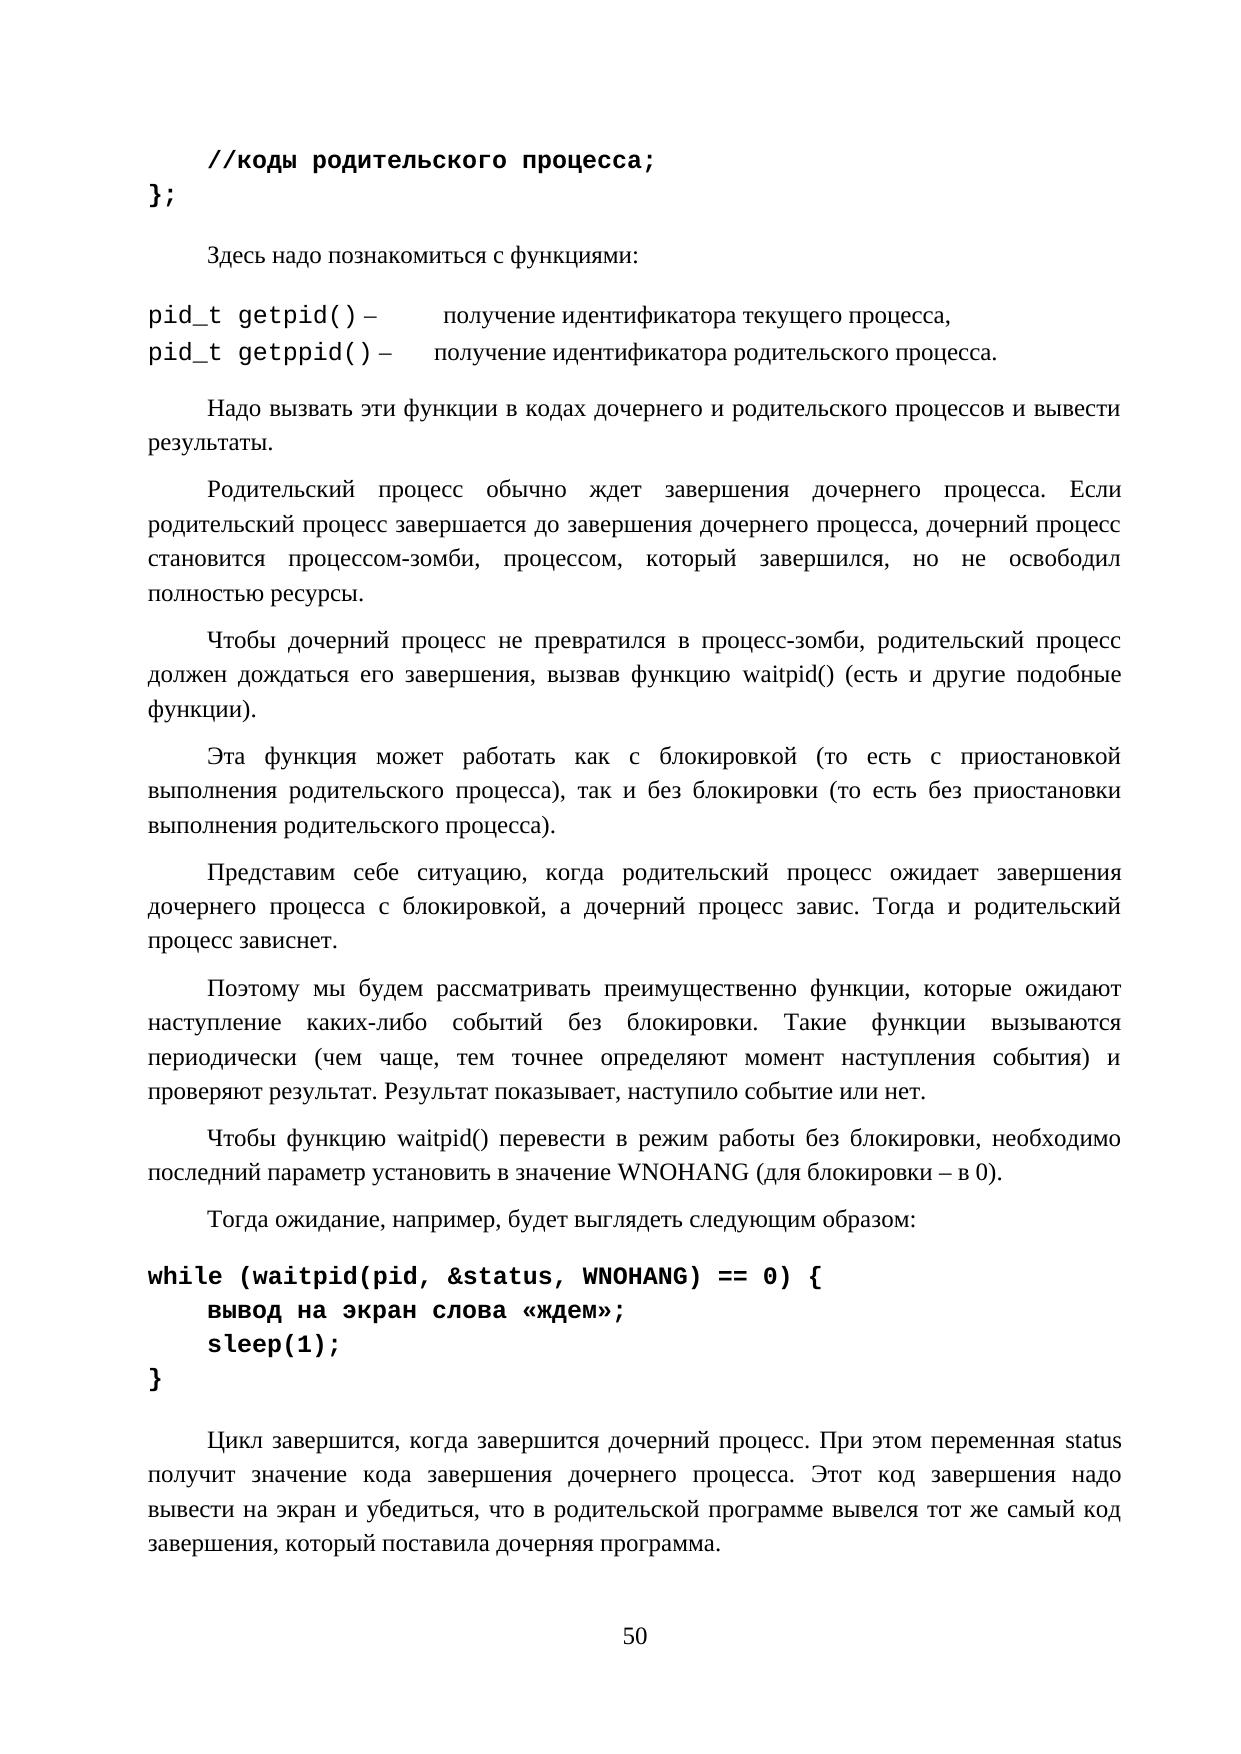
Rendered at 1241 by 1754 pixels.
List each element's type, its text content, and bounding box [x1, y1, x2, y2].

text }; [148, 182, 1122, 210]
text Цикл завершится, когда завершится дочерний процесс. При этом переменная status получит значение кода завершения дочернего процесса. Этот код завершения надо вывести на экран и убедиться, что в родительской программе вывелся тот же самый код завершения, который поставила дочерняя программа. [148, 1425, 1122, 1557]
text Тогда ожидание, например, будет выглядеть следующим образом: [148, 1204, 1122, 1233]
text pid_t getpid() – получение идентификатора текущего процесса, [148, 300, 1122, 331]
text while (waitpid(pid, &status, WNOHANG) == 0) { [148, 1264, 1122, 1292]
text Представим себе ситуацию, когда родительский процесс ожидает завершения дочернего процесса с блокировкой, а дочерний процесс завис. Тогда и родительский процесс зависнет. [148, 857, 1122, 954]
text pid_t getppid() – получение идентификатора родительского процесса. [148, 337, 1122, 368]
text вывод на экран слова «ждем»; [148, 1298, 1122, 1326]
text //коды родительского процесса; [148, 148, 1122, 176]
text Поэтому мы будем рассматривать преимущественно функции, которые ожидают наступление каких-либо событий без блокировки. Такие функции вызываются периодически (чем чаще, тем точнее определяют момент наступления события) и проверяют результат. Результат показывает, наступило событие или нет. [148, 973, 1122, 1105]
text sleep(1); [148, 1332, 1122, 1360]
text Чтобы функцию waitpid() перевести в режим работы без блокировки, необходимо последний параметр установить в значение WNOHANG (для блокировки – в 0). [148, 1123, 1122, 1186]
text Надо вызвать эти функции в кодах дочернего и родительского процессов и вывести результаты. [148, 393, 1122, 456]
text Эта функция может работать как с блокировкой (то есть с приостановкой выполнения родительского процесса), так и без блокировки (то есть без приостановки выполнения родительского процесса). [148, 741, 1122, 838]
text } [148, 1366, 1122, 1394]
text Здесь надо познакомиться с функциями: [148, 241, 1122, 269]
text Чтобы дочерний процесс не превратился в процесс-зомби, родительский процесс должен дождаться его завершения, вызвав функцию waitpid() (есть и другие подобные функции). [148, 625, 1122, 722]
text Родительский процесс обычно ждет завершения дочернего процесса. Если родительский процесс завершается до завершения дочернего процесса, дочерний процесс становится процессом-зомби, процессом, который завершился, но не освободил полностью ресурсы. [148, 474, 1122, 607]
